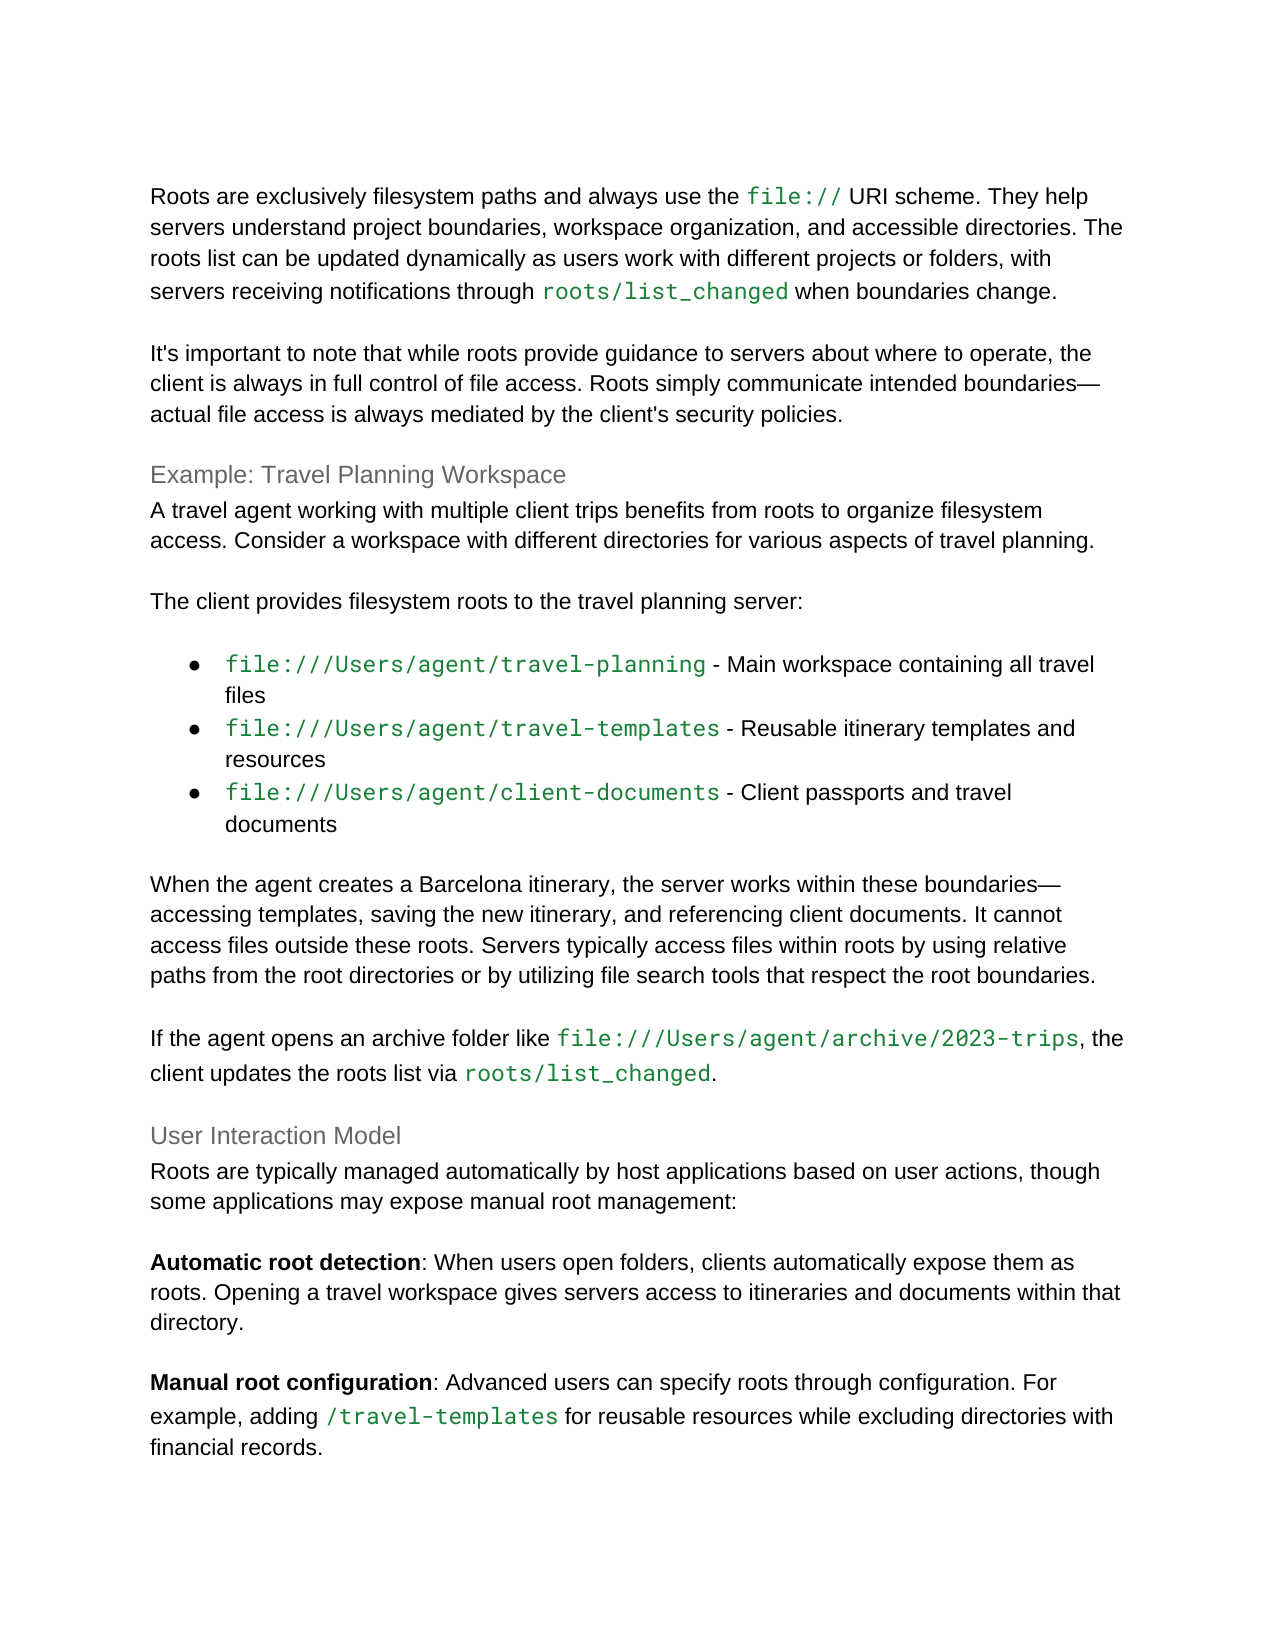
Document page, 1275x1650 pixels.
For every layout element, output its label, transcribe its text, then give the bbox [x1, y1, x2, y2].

subtitle User Interaction Model [150, 1121, 1125, 1149]
text A travel agent working with multiple client trips benefits from roots to organize filesystem access. Consider a workspace with different directories for various aspects of travel planning. [150, 497, 1125, 554]
text When the agent creates a Barcelona itinerary, the server works within these boundaries—accessing templates, saving the new itinerary, and referencing client documents. It cannot access files outside these roots. Servers typically access files within roots by using relative paths from the root directories or by utilizing file search tools that respect the root boundaries. [150, 871, 1125, 988]
subtitle Example: Travel Planning Workspace [150, 460, 1125, 489]
text If the agent opens an archive folder like file:///Users/agent/archive/2023-trips, the client updates the roots list via roots/list_changed. [150, 1022, 1125, 1087]
text Manual root configuration: Advanced users can specify roots through configuration. For example, adding /travel-templates for reusable resources while excluding directories with financial records. [150, 1369, 1125, 1461]
text The client provides filesystem roots to the travel planning server: [150, 588, 1125, 614]
text Roots are exclusively filesystem paths and always use the file:// URI scheme. They help servers understand project boundaries, workspace organization, and accessible directories. The roots list can be updated dynamically as users work with different projects or folders, with servers receiving notifications through roots/list_changed when boundaries change. [150, 180, 1125, 306]
text Automatic root detection: When users open folders, clients automatically expose them as roots. Opening a travel workspace gives servers access to itineraries and documents within that directory. [150, 1248, 1125, 1335]
list file:///Users/agent/travel-templates - Reusable itinerary templates and resources [187, 712, 1125, 773]
list file:///Users/agent/travel-planning - Main workspace containing all travel files [187, 648, 1125, 708]
text It's important to note that while roots provide guidance to servers about where to operate, the client is always in full control of file access. Roots simply communicate intended boundaries—actual file access is always mediated by the client's security policies. [150, 340, 1125, 427]
text Roots are typically managed automatically by host applications based on user actions, though some applications may expose manual root management: [150, 1158, 1125, 1214]
list file:///Users/agent/client-documents - Client passports and travel documents [187, 777, 1125, 837]
